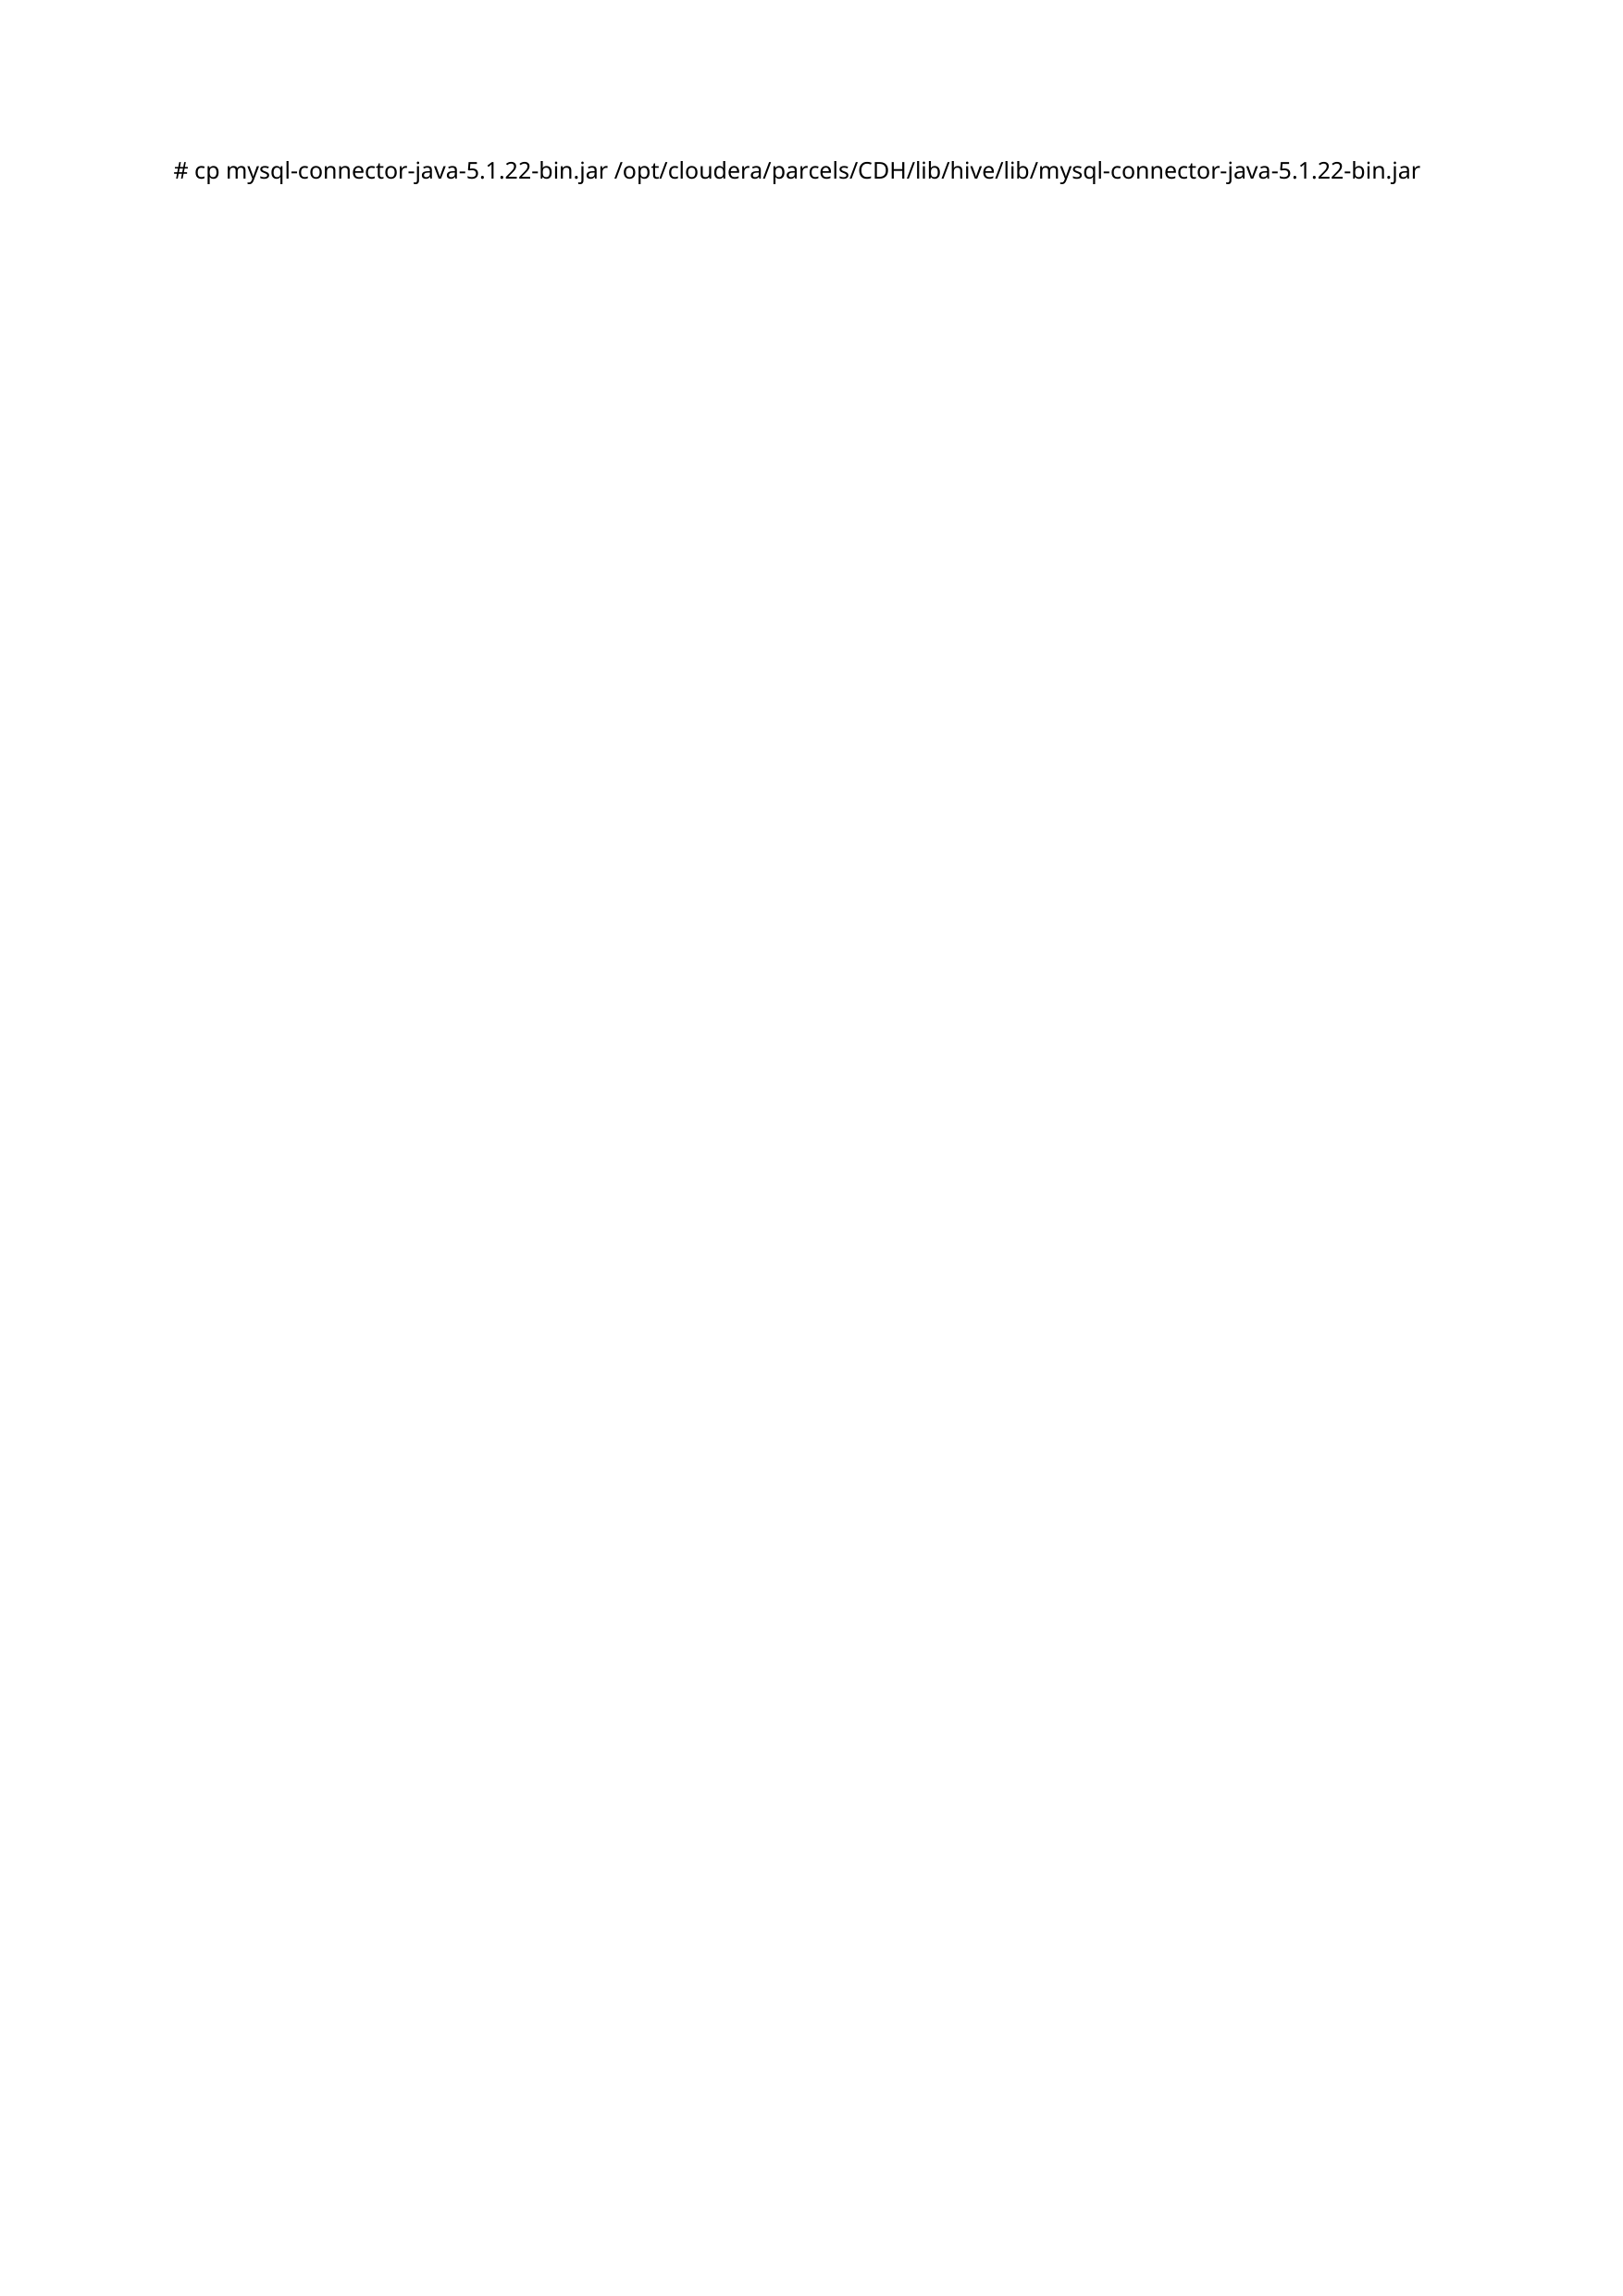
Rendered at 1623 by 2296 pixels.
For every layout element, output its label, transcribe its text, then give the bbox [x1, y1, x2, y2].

text # cp mysql-connector-java-5.1.22-bin.jar /opt/cloudera/parcels/CDH/lib/hive/lib/mysql-connector-java-5.1.22-bin.jar [173, 140, 1449, 200]
